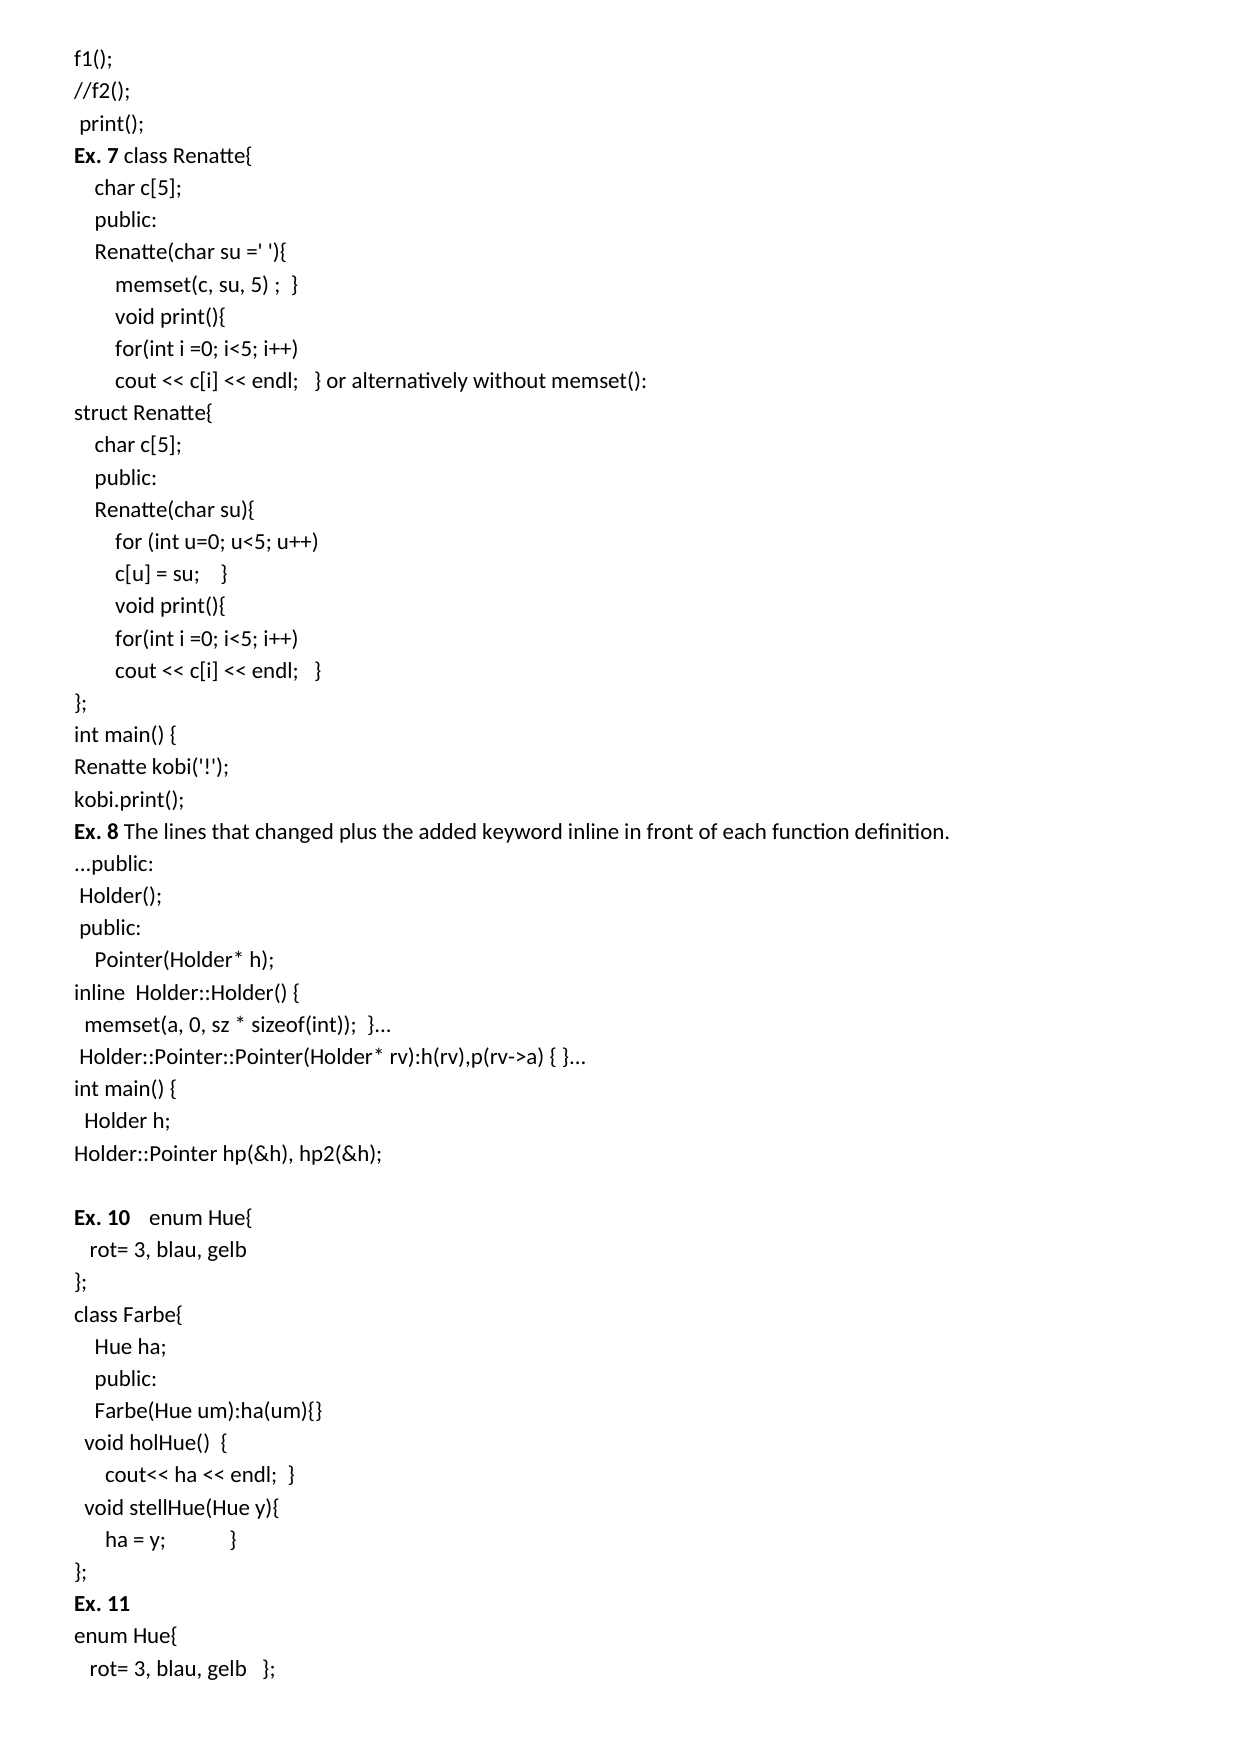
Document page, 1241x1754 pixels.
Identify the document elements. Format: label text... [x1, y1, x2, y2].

text void print(){ [74, 302, 1181, 330]
text Holder h; [74, 1107, 1181, 1134]
text Renatte kobi('!'); [74, 752, 1181, 781]
text Ex. 10 enum Hue{ [74, 1203, 1181, 1231]
text Ex. 7 class Renatte{ [74, 141, 1181, 169]
text public: [74, 205, 1181, 233]
text f1(); [74, 44, 1181, 72]
text inline Holder::Holder() { [74, 978, 1181, 1006]
text Renatte(char su =' '){ [74, 237, 1181, 266]
text }; [74, 1557, 1181, 1585]
text //f2(); [74, 77, 1181, 104]
text public: [74, 1364, 1181, 1392]
text Holder(); [74, 881, 1181, 909]
text for (int u=0; u<5; u++) [74, 527, 1181, 555]
text char c[5]; [74, 431, 1181, 459]
text print(); [74, 109, 1181, 137]
text enum Hue{ [74, 1622, 1181, 1649]
text }; [74, 688, 1181, 716]
text cout<< ha << endl; } [74, 1461, 1181, 1489]
text }; [74, 1267, 1181, 1296]
text rot= 3, blau, gelb }; [74, 1654, 1181, 1682]
text ha = y; } [74, 1525, 1181, 1553]
text cout << c[i] << endl; } [74, 656, 1181, 684]
text void stellHue(Hue y){ [74, 1493, 1181, 1521]
text c[u] = su; } [74, 559, 1181, 587]
text public: [74, 463, 1181, 491]
text public: [74, 913, 1181, 941]
text Hue ha; [74, 1332, 1181, 1360]
text Pointer(Holder* h); [74, 946, 1181, 974]
text class Farbe{ [74, 1300, 1181, 1328]
text int main() { [74, 1074, 1181, 1102]
text for(int i =0; i<5; i++) [74, 624, 1181, 652]
text ...public: [74, 849, 1181, 877]
text int main() { [74, 720, 1181, 748]
text void print(){ [74, 592, 1181, 619]
text Renatte(char su){ [74, 495, 1181, 523]
text kobi.print(); [74, 785, 1181, 813]
text for(int i =0; i<5; i++) [74, 334, 1181, 362]
text Farbe(Hue um):ha(um){} [74, 1396, 1181, 1424]
text void holHue() { [74, 1428, 1181, 1456]
text memset(c, su, 5) ; } [74, 270, 1181, 298]
text cout << c[i] << endl; } or alternatively without memset(): [74, 366, 1181, 394]
text Holder::Pointer hp(&h), hp2(&h); [74, 1139, 1181, 1167]
text Holder::Pointer::Pointer(Holder* rv):h(rv),p(rv->a) { }... [74, 1042, 1181, 1070]
text Ex. 11 [74, 1589, 1181, 1617]
text Ex. 8 The lines that changed plus the added keyword inline in front of each function definition. [74, 817, 1181, 845]
text struct Renatte{ [74, 398, 1181, 426]
text memset(a, 0, sz * sizeof(int)); }... [74, 1010, 1181, 1038]
text char c[5]; [74, 173, 1181, 201]
text rot= 3, blau, gelb [74, 1235, 1181, 1263]
